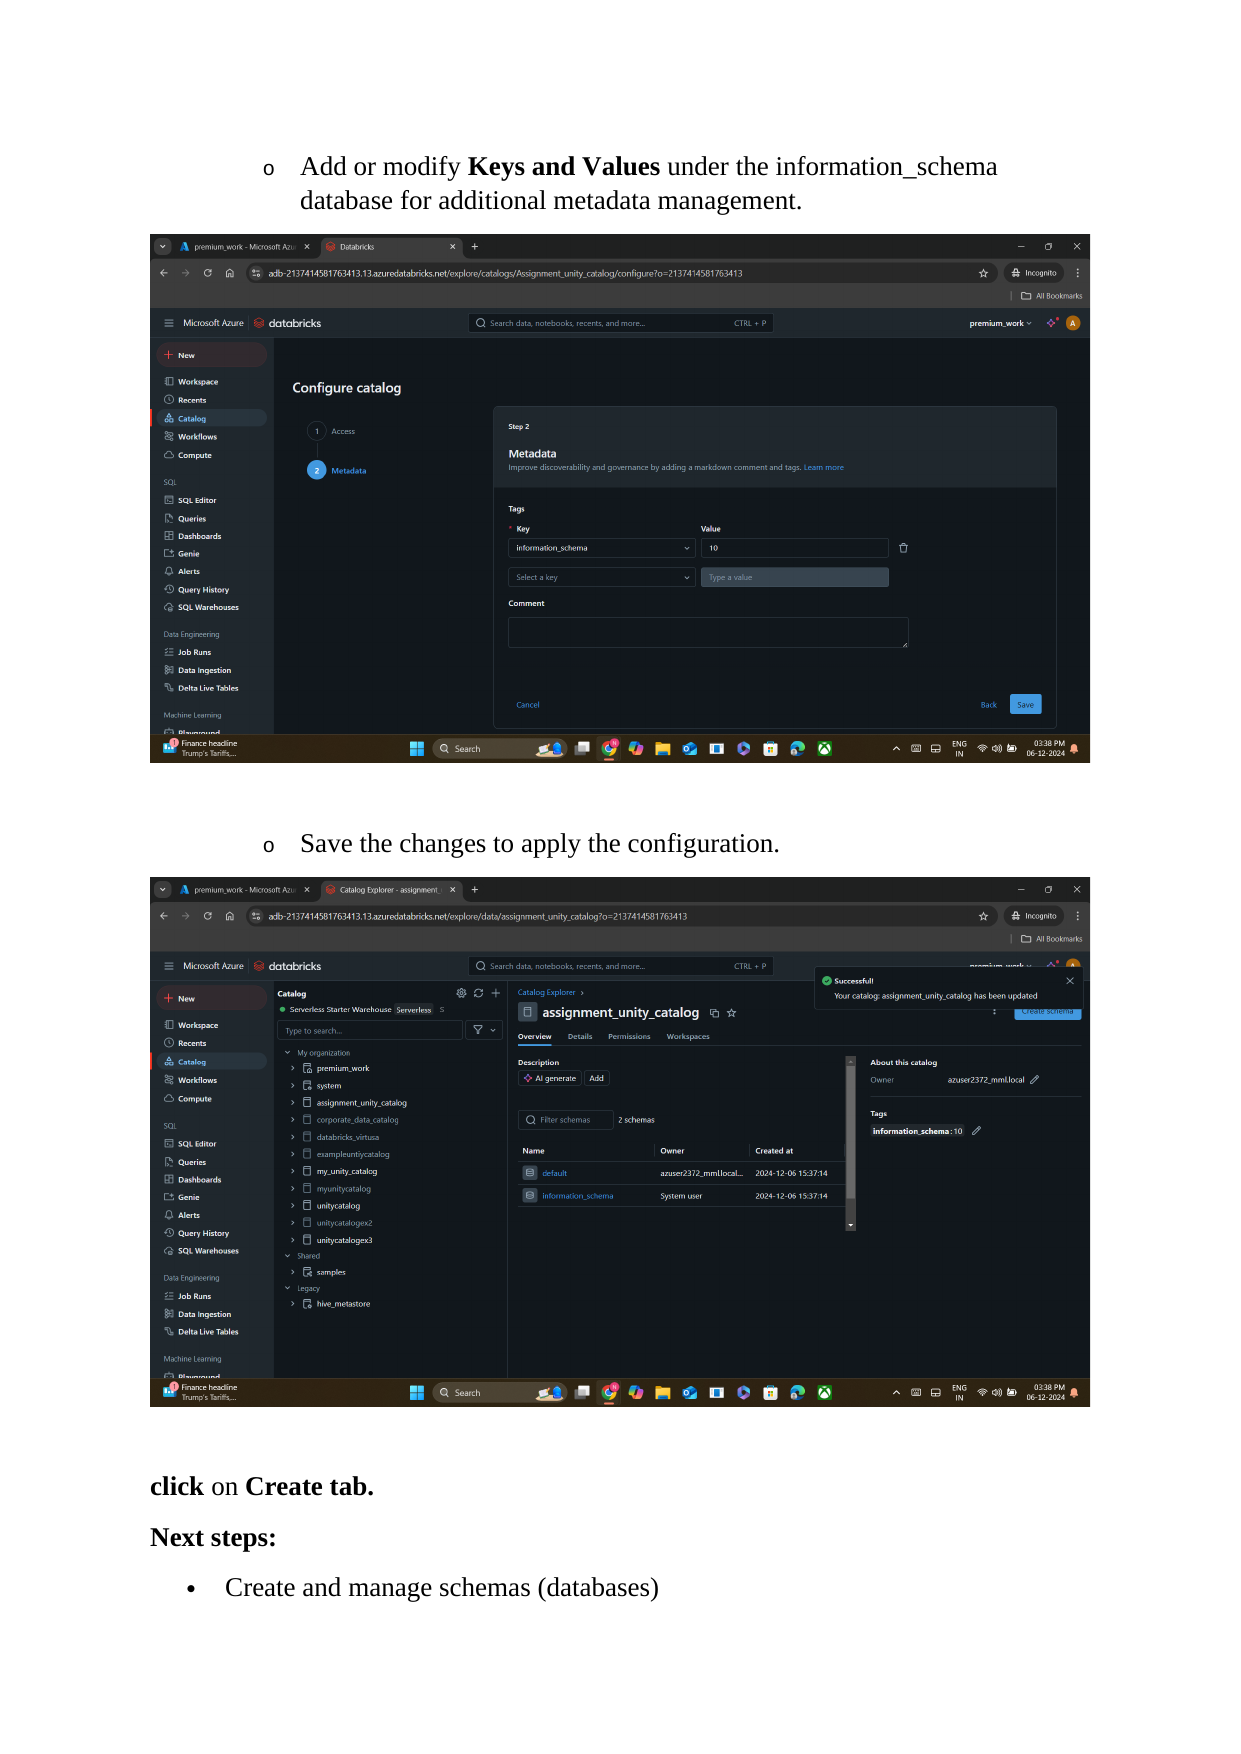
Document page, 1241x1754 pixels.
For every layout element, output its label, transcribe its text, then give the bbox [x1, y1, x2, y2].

picture [150, 877, 1091, 1407]
list Save the changes to apply the configuration. [262, 827, 1090, 858]
picture [150, 234, 1091, 763]
list Add or modify Keys and Values under the information_schema database for additional metadata management. [262, 150, 1090, 215]
list Create and manage schemas (databases) [187, 1571, 1090, 1602]
text Next steps: [150, 1521, 1090, 1552]
text click on Create tab. [150, 1471, 1090, 1502]
